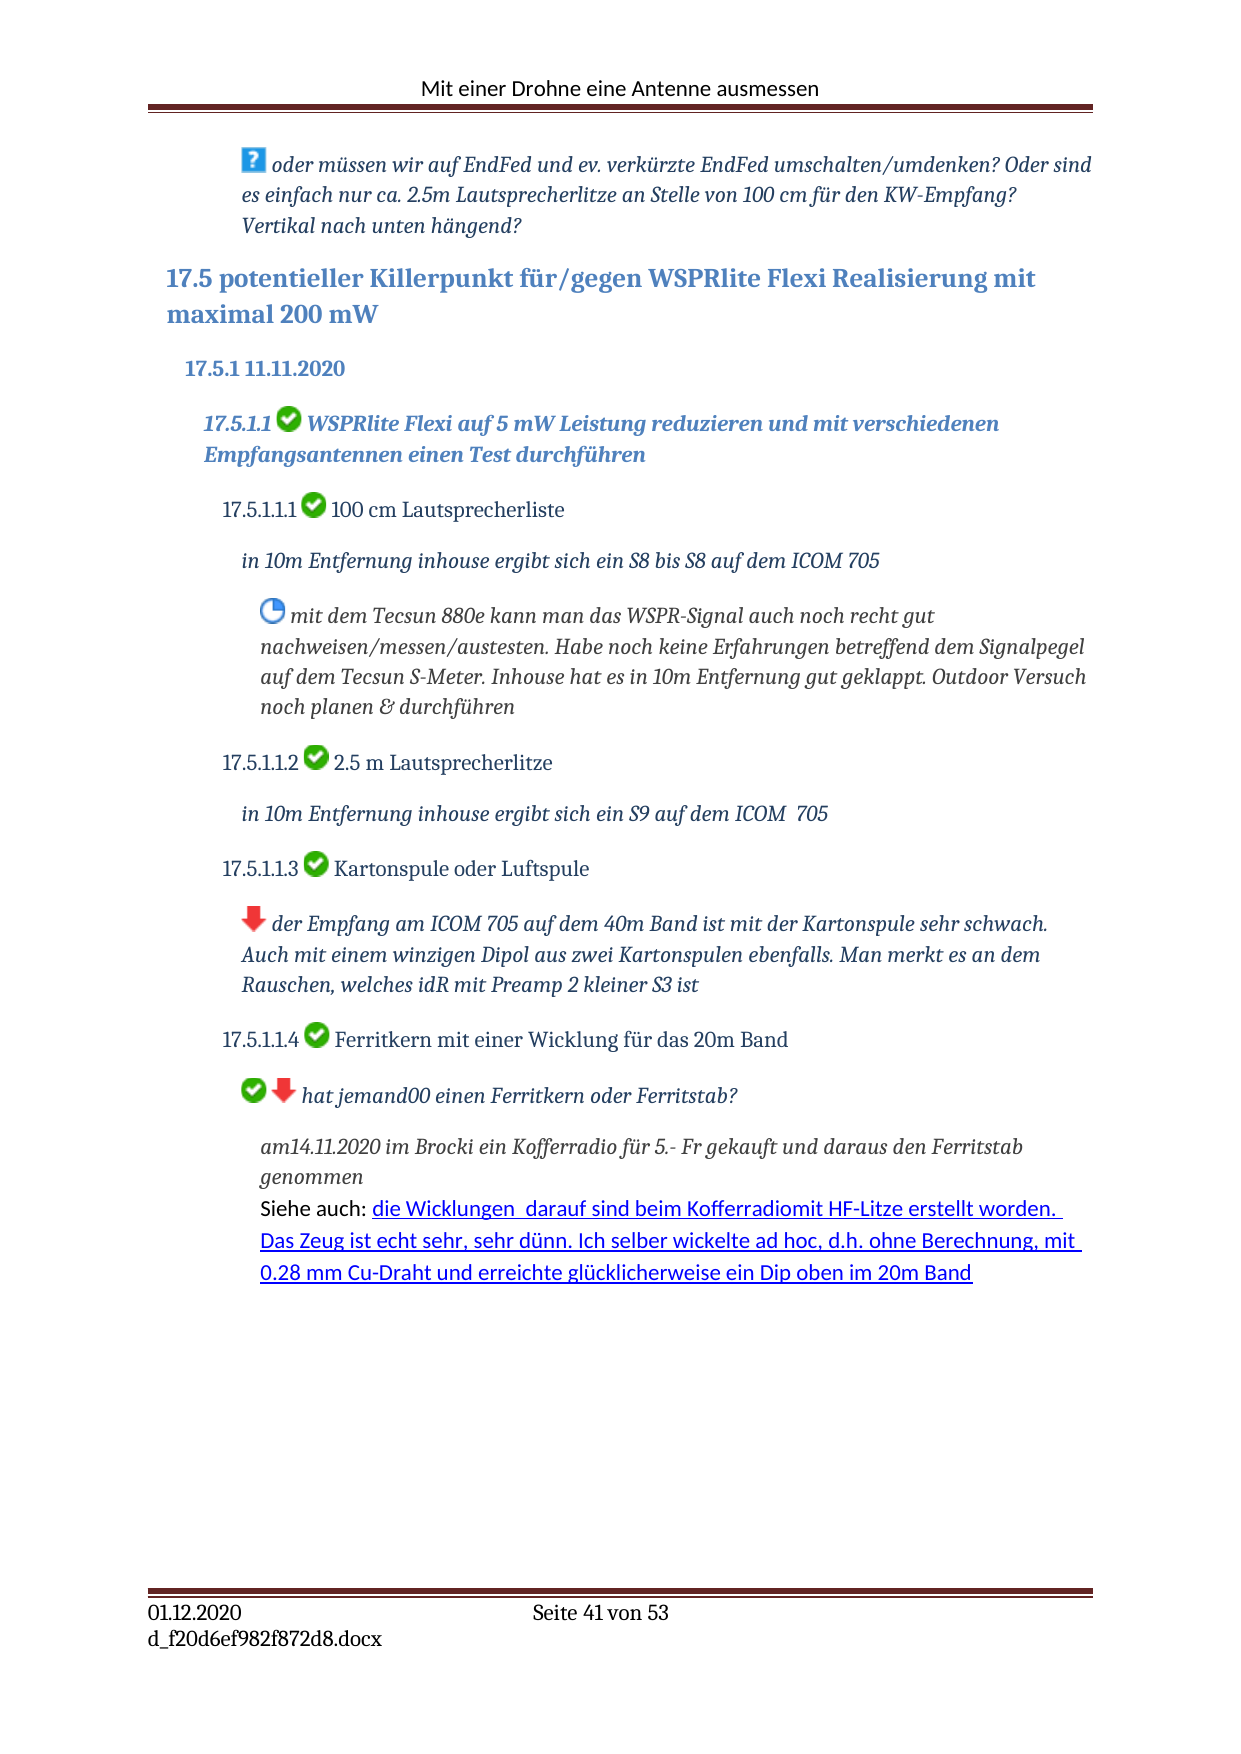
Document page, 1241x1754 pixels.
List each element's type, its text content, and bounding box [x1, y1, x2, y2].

text Siehe auch: die Wicklungen darauf sind beim Kofferradiomit HF-Litze erstellt worden. Das Zeug ist echt sehr, sehr dünn. Ich selber wickelte ad hoc, d.h. ohne Berechnung, mit 0.28 mm Cu-Draht und erreichte glücklicherweise ein Dip oben im 20m Band [260, 1194, 1093, 1286]
list Ferritkern mit einer Wicklung für das 20m Band [223, 1023, 1093, 1053]
picture [271, 1078, 297, 1103]
text oder müssen wir auf EndFed und ev. verkürzte EndFed umschalten/umdenken? Oder sind es einfach nur ca. 2.5m Lautsprecherlitze an Stelle von 100 cm für den KW-Empfang? Vertikal nach unten hängend? [241, 148, 1093, 239]
text am14.11.2020 im Brocki ein Kofferradio für 5.- Fr gekauft und daraus den Ferritstab genommen [260, 1133, 1093, 1190]
list WSPRlite Flexi auf 5 mW Leistung reduzieren und mit verschiedenen Empfangsantennen einen Test durchführen [204, 407, 1093, 468]
list 2.5 m Lautsprecherlitze [223, 745, 1093, 776]
list 11.11.2020 [185, 356, 1093, 382]
picture [241, 1078, 267, 1103]
text in 10m Entfernung inhouse ergibt sich ein S8 bis S8 auf dem ICOM 705 [241, 548, 1093, 574]
list 100 cm Lautsprecherliste [223, 492, 1093, 523]
text in 10m Entfernung inhouse ergibt sich ein S9 auf dem ICOM 705 [241, 800, 1093, 827]
picture [304, 1022, 330, 1048]
picture [241, 147, 267, 173]
picture [301, 492, 327, 518]
picture [276, 406, 302, 432]
picture [241, 906, 267, 932]
picture [303, 745, 329, 770]
text mit dem Tecsun 880e kann man das WSPR-Signal auch noch recht gut nachweisen/messen/austesten. Habe noch keine Erfahrungen betreffend dem Signalpegel auf dem Tecsun S-Meter. Inhouse hat es in 10m Entfernung gut geklappt. Outdoor Versuch noch planen & durchführen [260, 599, 1093, 720]
list Kartonspule oder Luftspule [223, 851, 1093, 882]
picture [260, 598, 286, 624]
picture [303, 851, 329, 877]
text der Empfang am ICOM 705 auf dem 40m Band ist mit der Kartonspule sehr schwach. Auch mit einem winzigen Dipol aus zwei Kartonspulen ebenfalls. Man merkt es an dem Rauschen, welches idR mit Preamp 2 kleiner S3 ist [241, 907, 1093, 998]
text hat jemand00 einen Ferritkern oder Ferritstab? [241, 1078, 1093, 1109]
list potentieller Killerpunkt für/gegen WSPRlite Flexi Realisierung mit maximal 200 mW [166, 263, 1093, 330]
